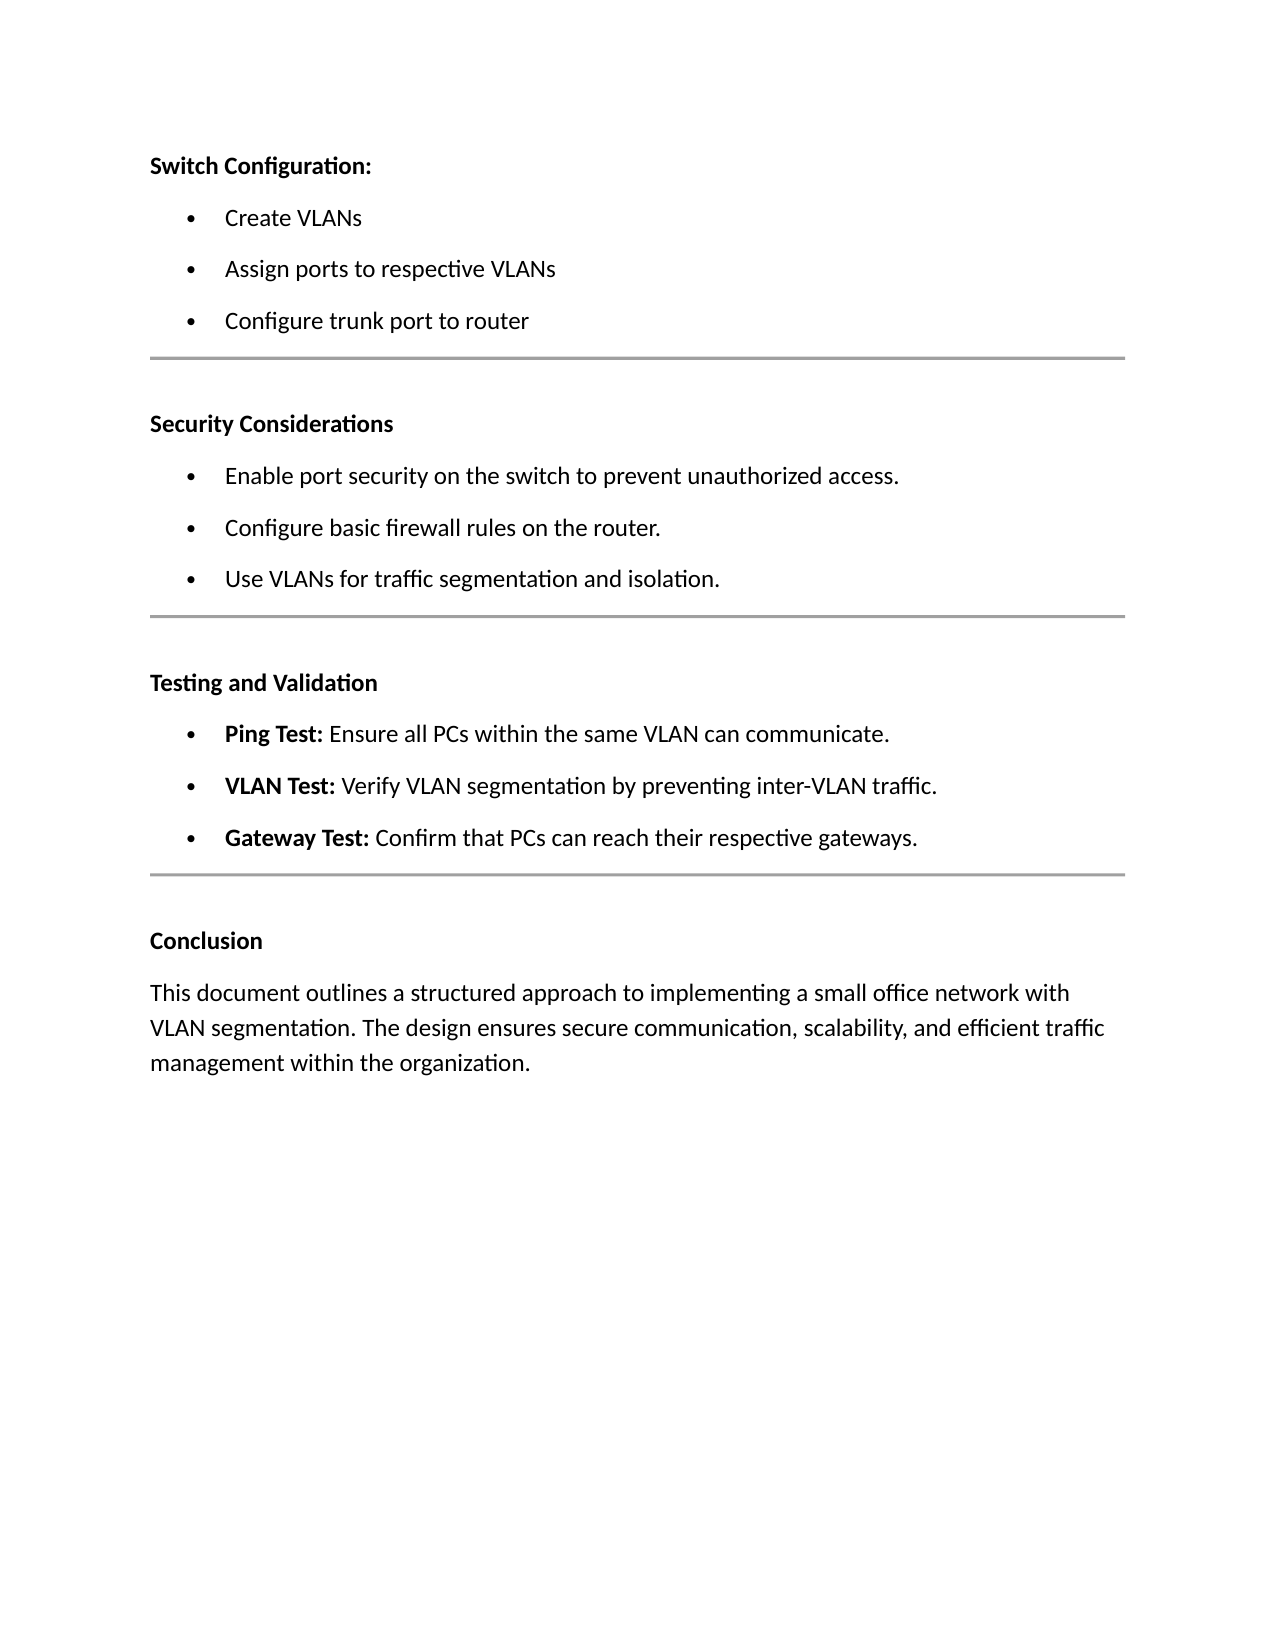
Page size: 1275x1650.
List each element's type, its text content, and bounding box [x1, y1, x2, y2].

text Security Considerations [150, 408, 1125, 439]
text Testing and Validation [150, 667, 1125, 697]
list Assign ports to respective VLANs [187, 253, 1125, 284]
text Conclusion [150, 925, 1125, 956]
text Switch Configuration: [150, 150, 1125, 181]
list VLAN Test: Verify VLAN segmentation by preventing inter-VLAN traffic. [187, 770, 1125, 801]
list Ping Test: Ensure all PCs within the same VLAN can communicate. [187, 718, 1125, 749]
list Configure trunk port to router [187, 305, 1125, 336]
list Enable port security on the switch to prevent unauthorized access. [187, 460, 1125, 491]
text This document outlines a structured approach to implementing a small office network with VLAN segmentation. The design ensures secure communication, scalability, and efficient traffic management within the organization. [150, 977, 1125, 1077]
list Create VLANs [187, 202, 1125, 232]
list Gateway Test: Confirm that PCs can reach their respective gateways. [187, 822, 1125, 852]
list Configure basic firewall rules on the router. [187, 512, 1125, 542]
list Use VLANs for traffic segmentation and isolation. [187, 563, 1125, 594]
